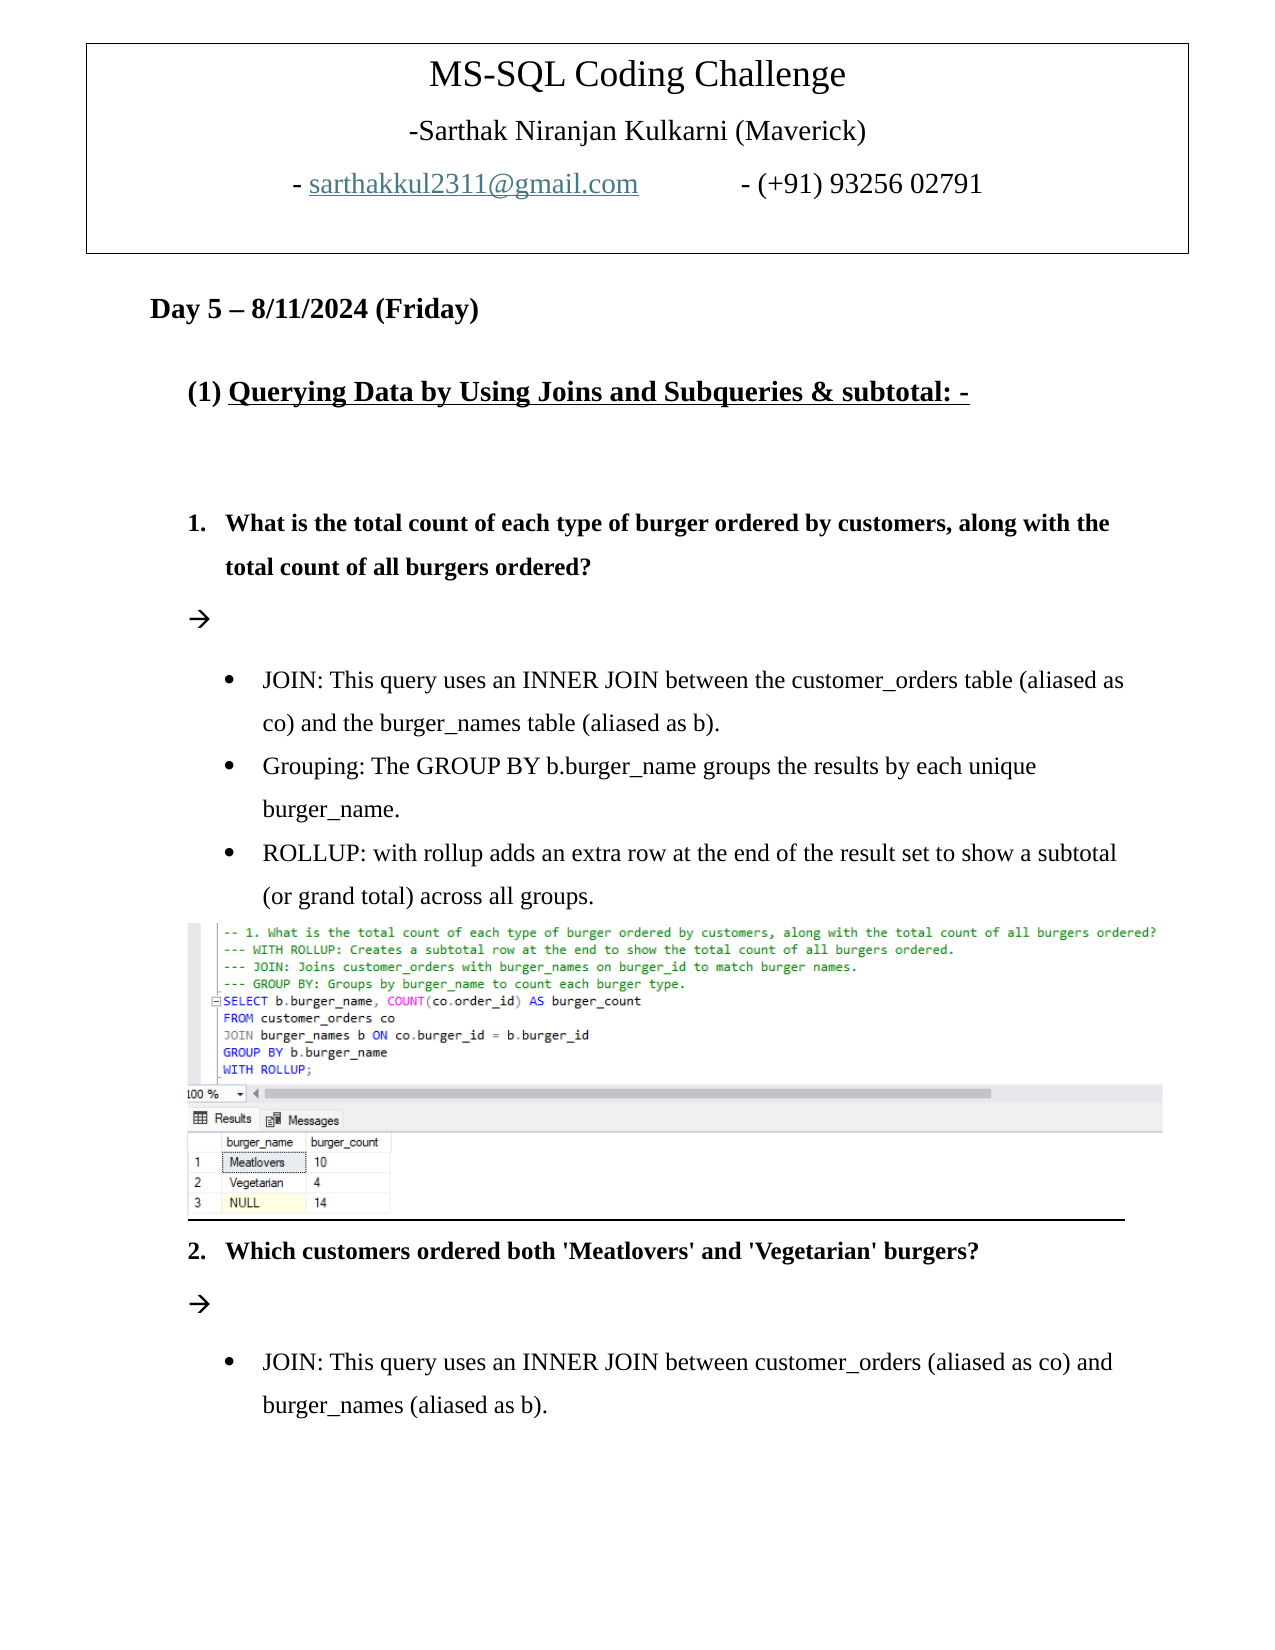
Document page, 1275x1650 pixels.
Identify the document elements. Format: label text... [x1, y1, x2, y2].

list Querying Data by Using Joins and Subqueries & subtotal: - [187, 374, 1125, 408]
picture [187, 923, 1163, 1217]
list ROLLUP: with rollup adds an extra row at the end of the result set to show a subtotal (or grand total) across all groups. [225, 838, 1125, 909]
list JOIN: This query uses an INNER JOIN between the customer_orders table (aliased as co) and the burger_names table (aliased as b). [225, 665, 1125, 737]
list JOIN: This query uses an INNER JOIN between customer_orders (aliased as co) and burger_names (aliased as b). [225, 1347, 1125, 1418]
text Day 5 – 8/11/2024 (Friday) [150, 291, 1125, 325]
list What is the total count of each type of burger ordered by customers, along with the total count of all burgers ordered? [187, 508, 1125, 580]
list Grouping: The GROUP BY b.burger_name groups the results by each unique burger_name. [225, 751, 1125, 823]
list Which customers ordered both 'Meatlovers' and 'Vegetarian' burgers? [187, 1236, 1125, 1265]
